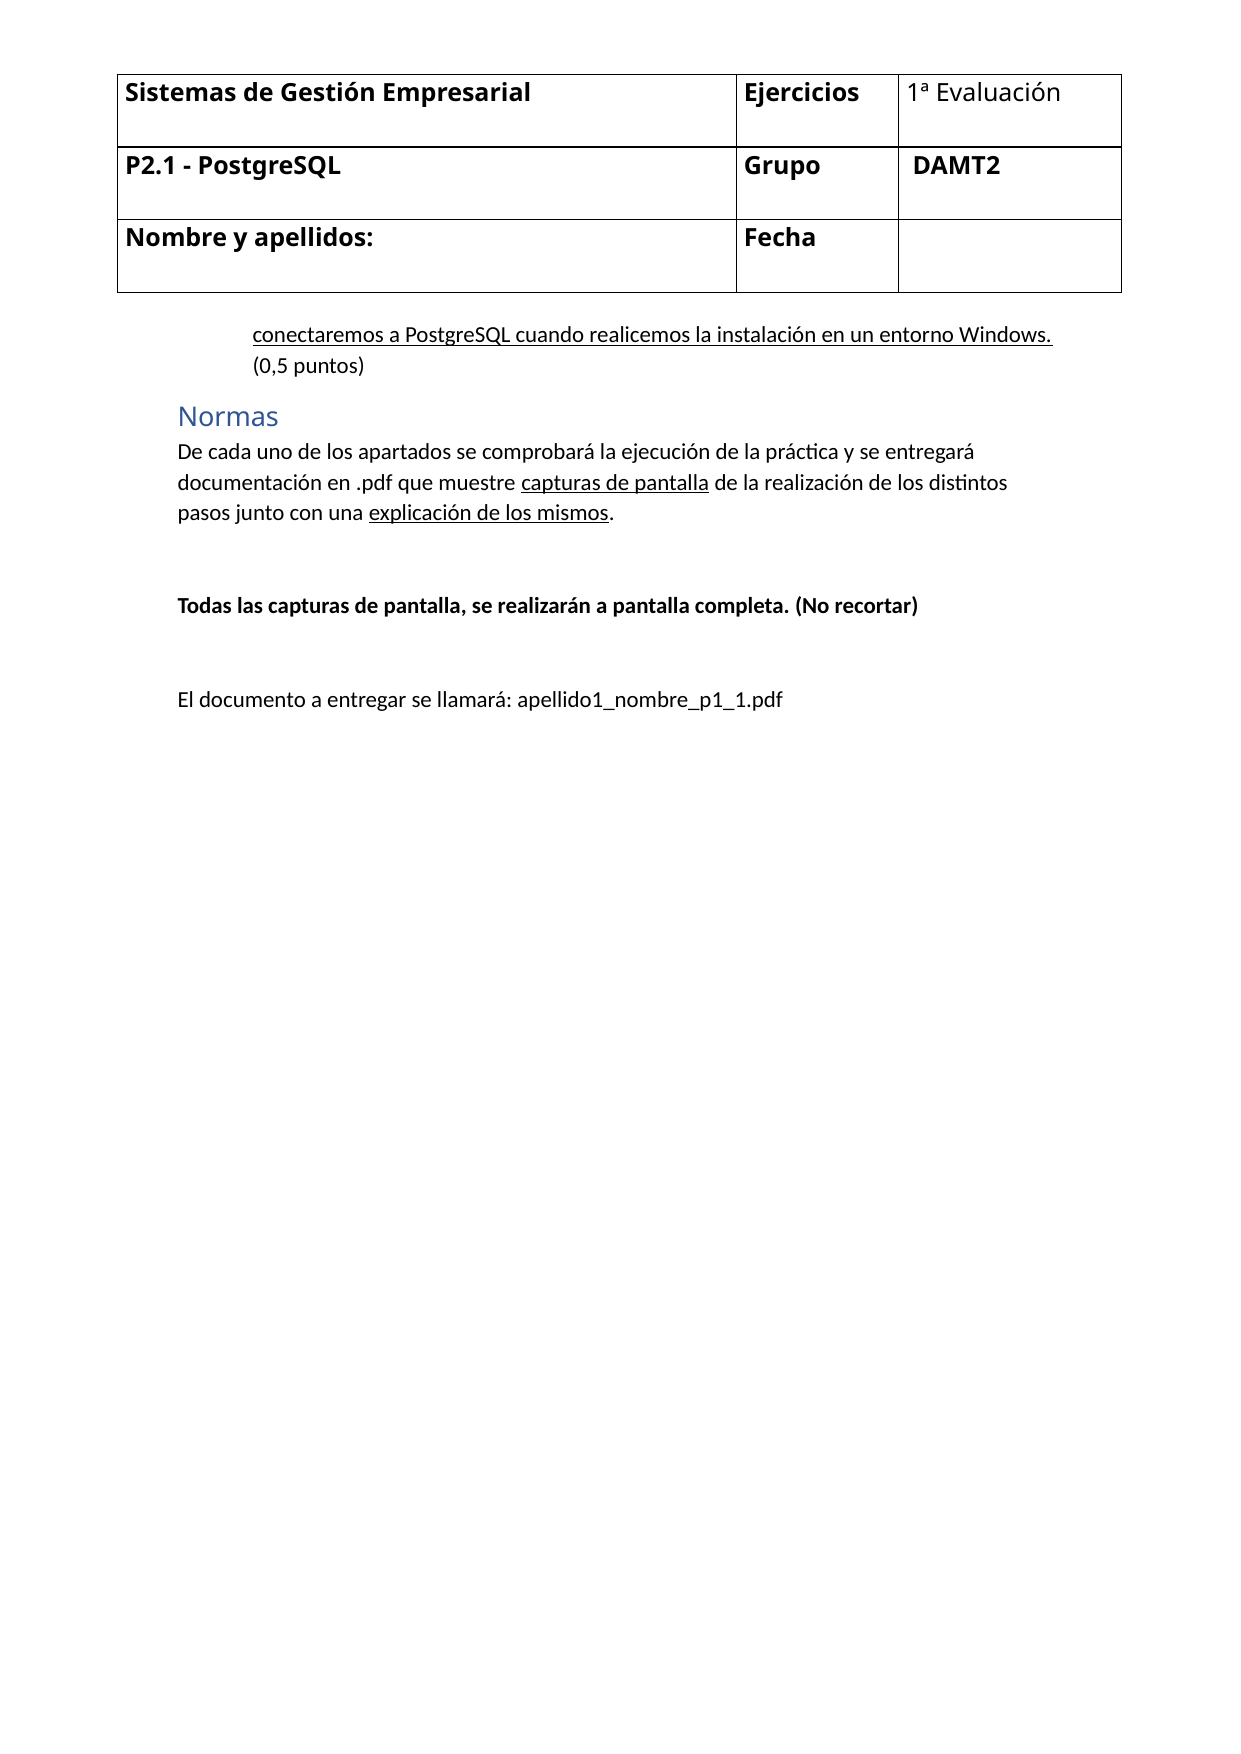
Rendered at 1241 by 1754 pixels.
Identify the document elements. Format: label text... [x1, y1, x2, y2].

subtitle Normas [177, 398, 1063, 434]
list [215, 321, 1063, 379]
text Todas las capturas de pantalla, se realizarán a pantalla completa. (No recortar) [177, 592, 1063, 620]
text De cada uno de los apartados se comprobará la ejecución de la práctica y se entregará documentación en .pdf que muestre capturas de pantalla de la realización de los distintos pasos junto con una explicación de los mismos. [177, 437, 1063, 526]
text El documento a entregar se llamará: apellido1_nombre_p1_1.pdf [177, 685, 1063, 713]
